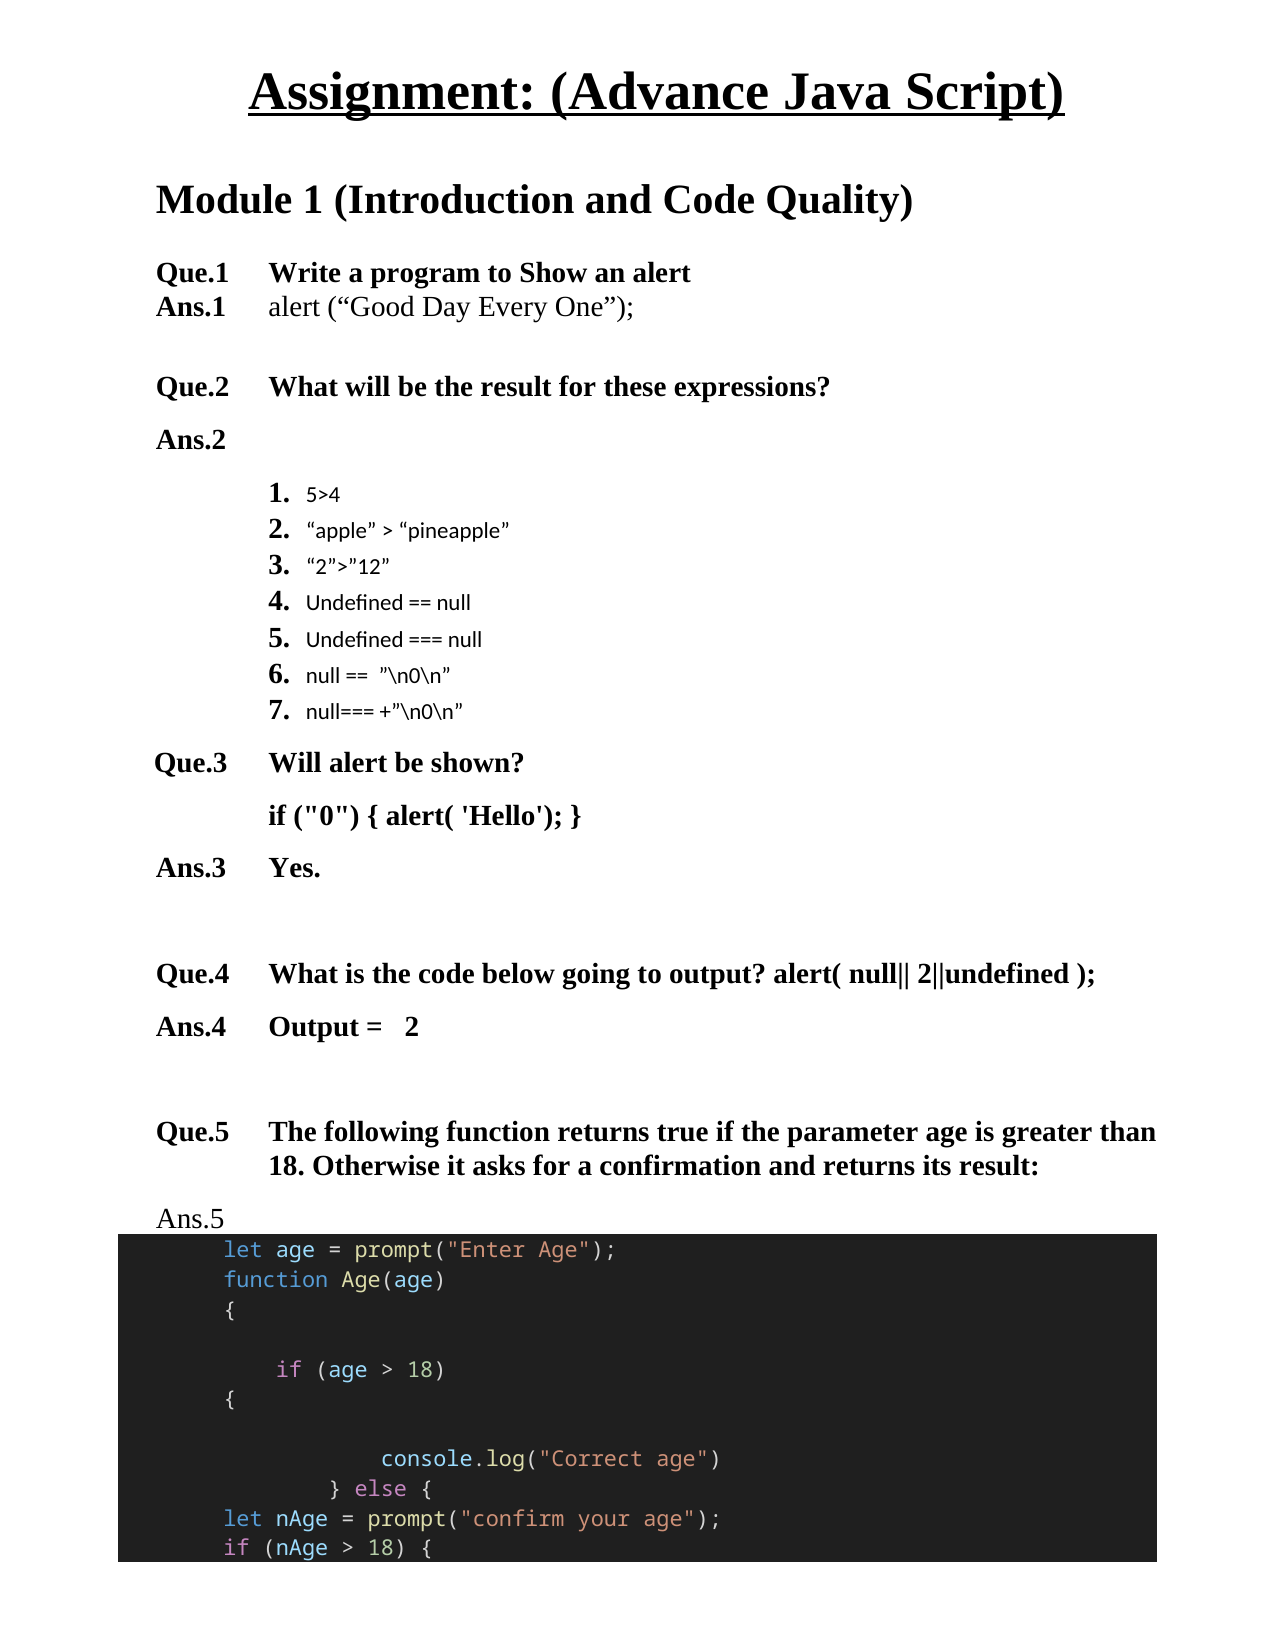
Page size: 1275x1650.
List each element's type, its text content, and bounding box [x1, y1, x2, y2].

list Undefined === null [268, 620, 1157, 653]
text if (nAge > 18) { [118, 1532, 1157, 1562]
text let age = prompt("Enter Age"); [118, 1234, 1157, 1264]
text if (age > 18) [118, 1353, 1157, 1383]
text let nAge = prompt("confirm your age"); [118, 1502, 1157, 1532]
text { [118, 1383, 1157, 1413]
list “apple” > “pineapple” [268, 511, 1157, 545]
text 18. Otherwise it asks for a confirmation and returns its result: [231, 1148, 1157, 1182]
list 5>4 [268, 475, 1157, 509]
text Ans.1 alert (“Good Day Every One”); [156, 289, 1157, 323]
text Que.5 The following function returns true if the parameter age is greater than [118, 1114, 1157, 1148]
text Ans.4 Output = 2 [156, 1009, 1157, 1042]
text function Age(age) [118, 1264, 1157, 1294]
text { [118, 1294, 1157, 1324]
text Module 1 (Introduction and Code Quality) [156, 174, 1157, 222]
text Ans.5 [118, 1201, 1157, 1234]
text if ("0") { alert( 'Hello'); } [118, 798, 1157, 831]
text } else { [118, 1473, 1157, 1502]
list null == ”\n0\n” [268, 656, 1157, 689]
text console.log("Correct age") [118, 1443, 1157, 1473]
text Ans.3 Yes. [156, 850, 1157, 884]
text Assignment: (Advance Java Script) [156, 59, 1157, 121]
text Ans.2 [156, 422, 1157, 456]
text Que.2 What will be the result for these expressions? [156, 369, 1157, 403]
text Que.3 Will alert be shown? [118, 745, 1157, 778]
list “2”>”12” [268, 547, 1157, 581]
list null=== +”\n0\n” [268, 692, 1157, 726]
list Undefined == null [268, 583, 1157, 617]
text Que.1 Write a program to Show an alert [156, 256, 1157, 289]
text Que.4 What is the code below going to output? alert( null|| 2||undefined ); [156, 956, 1157, 989]
